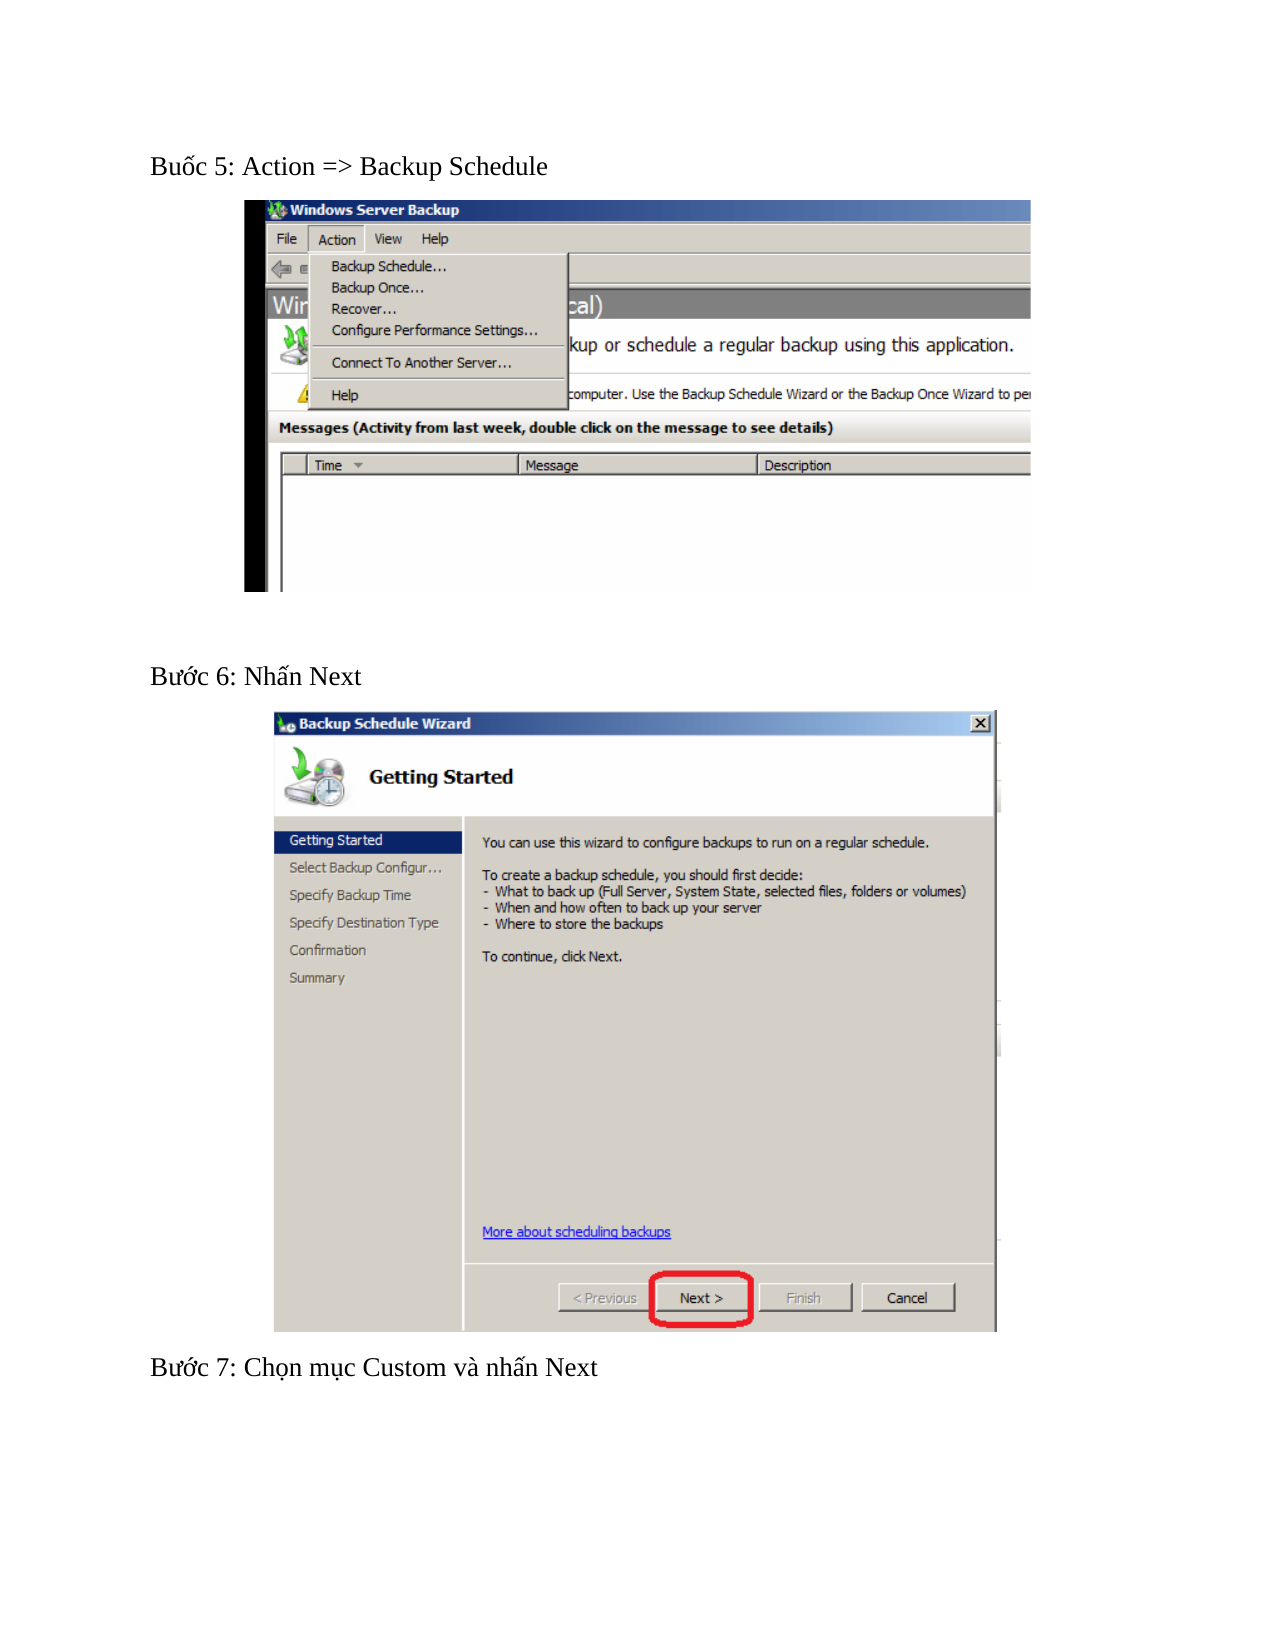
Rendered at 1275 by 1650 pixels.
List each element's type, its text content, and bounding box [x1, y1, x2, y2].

picture [244, 200, 1031, 592]
text Buốc 5: Action => Backup Schedule [150, 150, 1125, 181]
text Bước 6: Nhấn Next [150, 661, 1125, 692]
text Bước 7: Chọn mục Custom và nhấn Next [150, 1351, 1125, 1382]
picture [273, 710, 1002, 1332]
